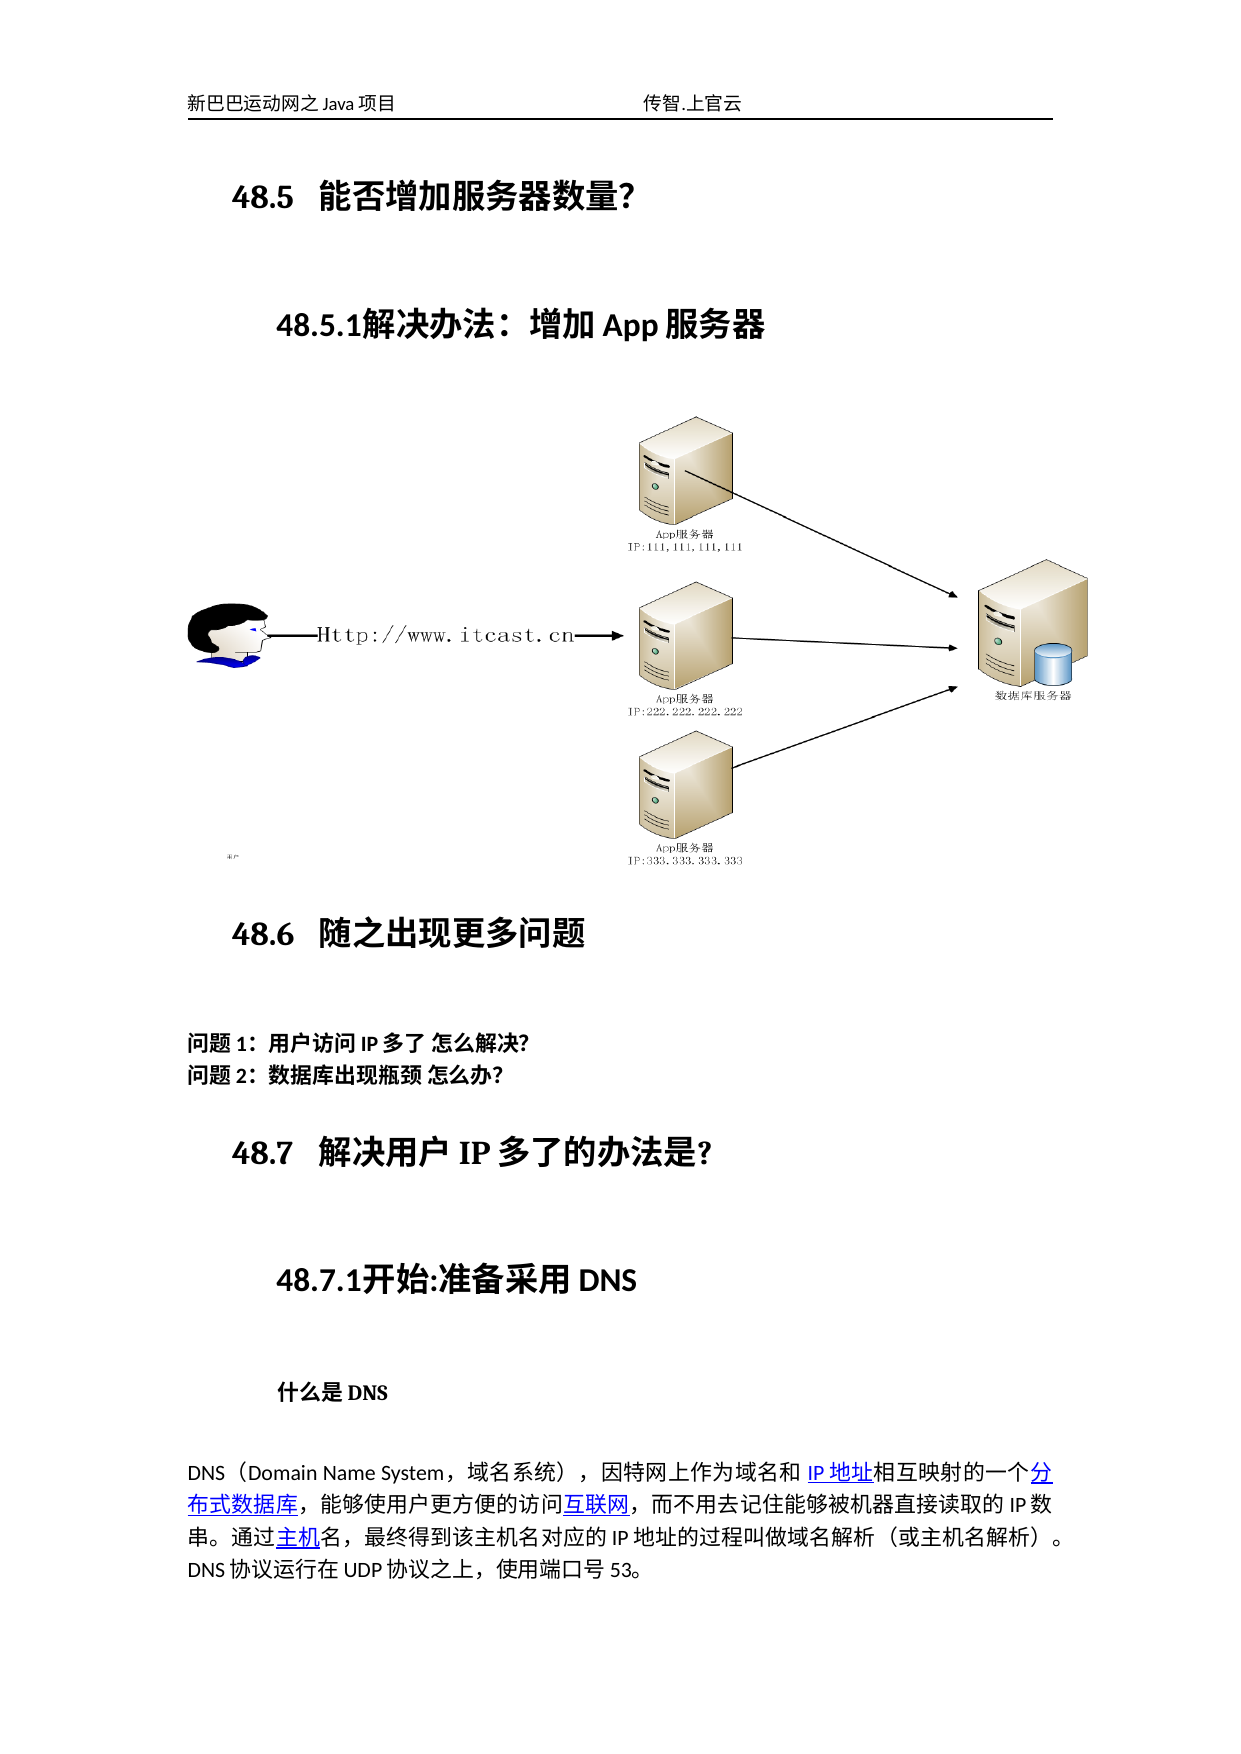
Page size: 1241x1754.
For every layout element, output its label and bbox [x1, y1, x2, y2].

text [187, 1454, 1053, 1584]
picture [187, 416, 1088, 867]
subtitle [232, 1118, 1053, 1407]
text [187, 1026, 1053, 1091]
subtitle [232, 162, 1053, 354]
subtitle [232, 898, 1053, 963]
